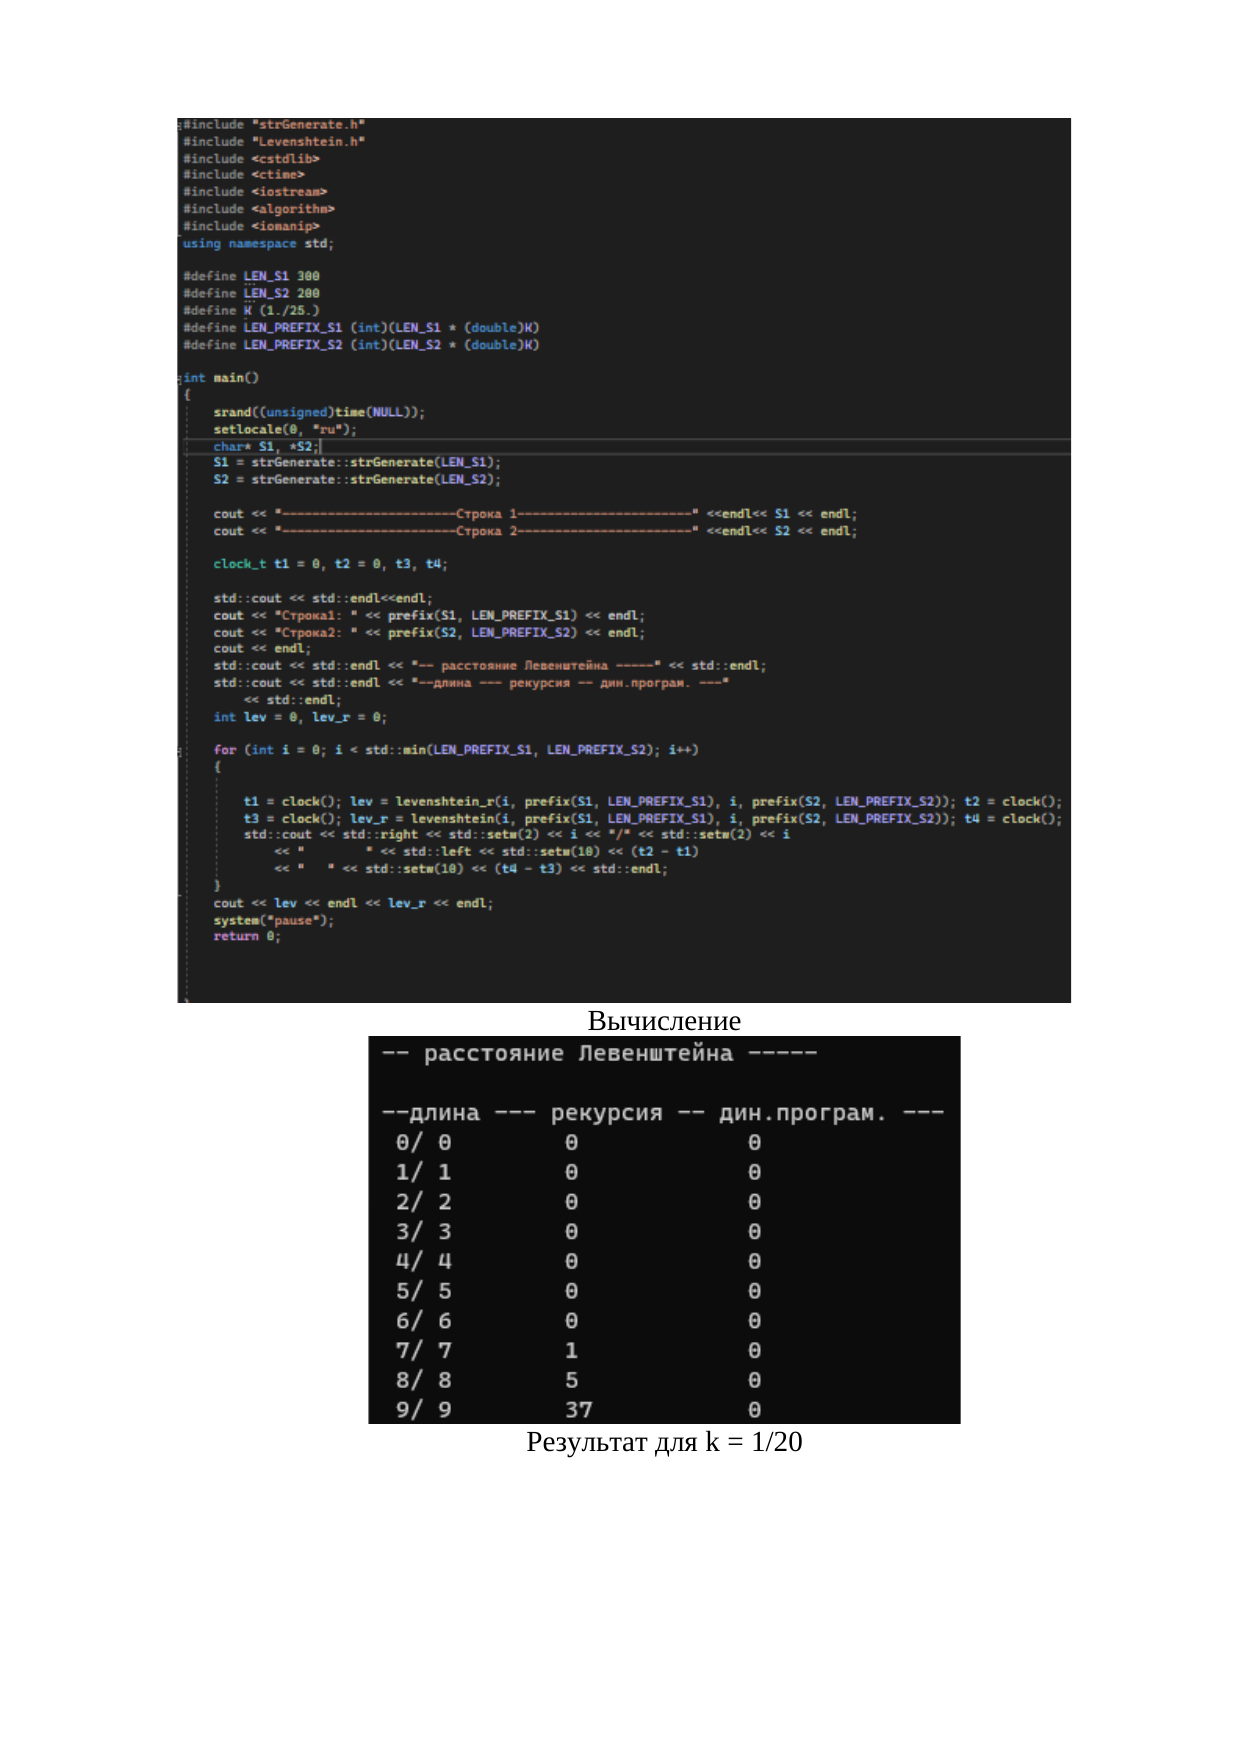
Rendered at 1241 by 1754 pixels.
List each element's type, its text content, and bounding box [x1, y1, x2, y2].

text Вычисление [177, 1003, 1152, 1036]
text Результат для k = 1/20 [177, 1424, 1152, 1457]
picture [368, 1036, 961, 1424]
picture [177, 118, 1072, 1003]
